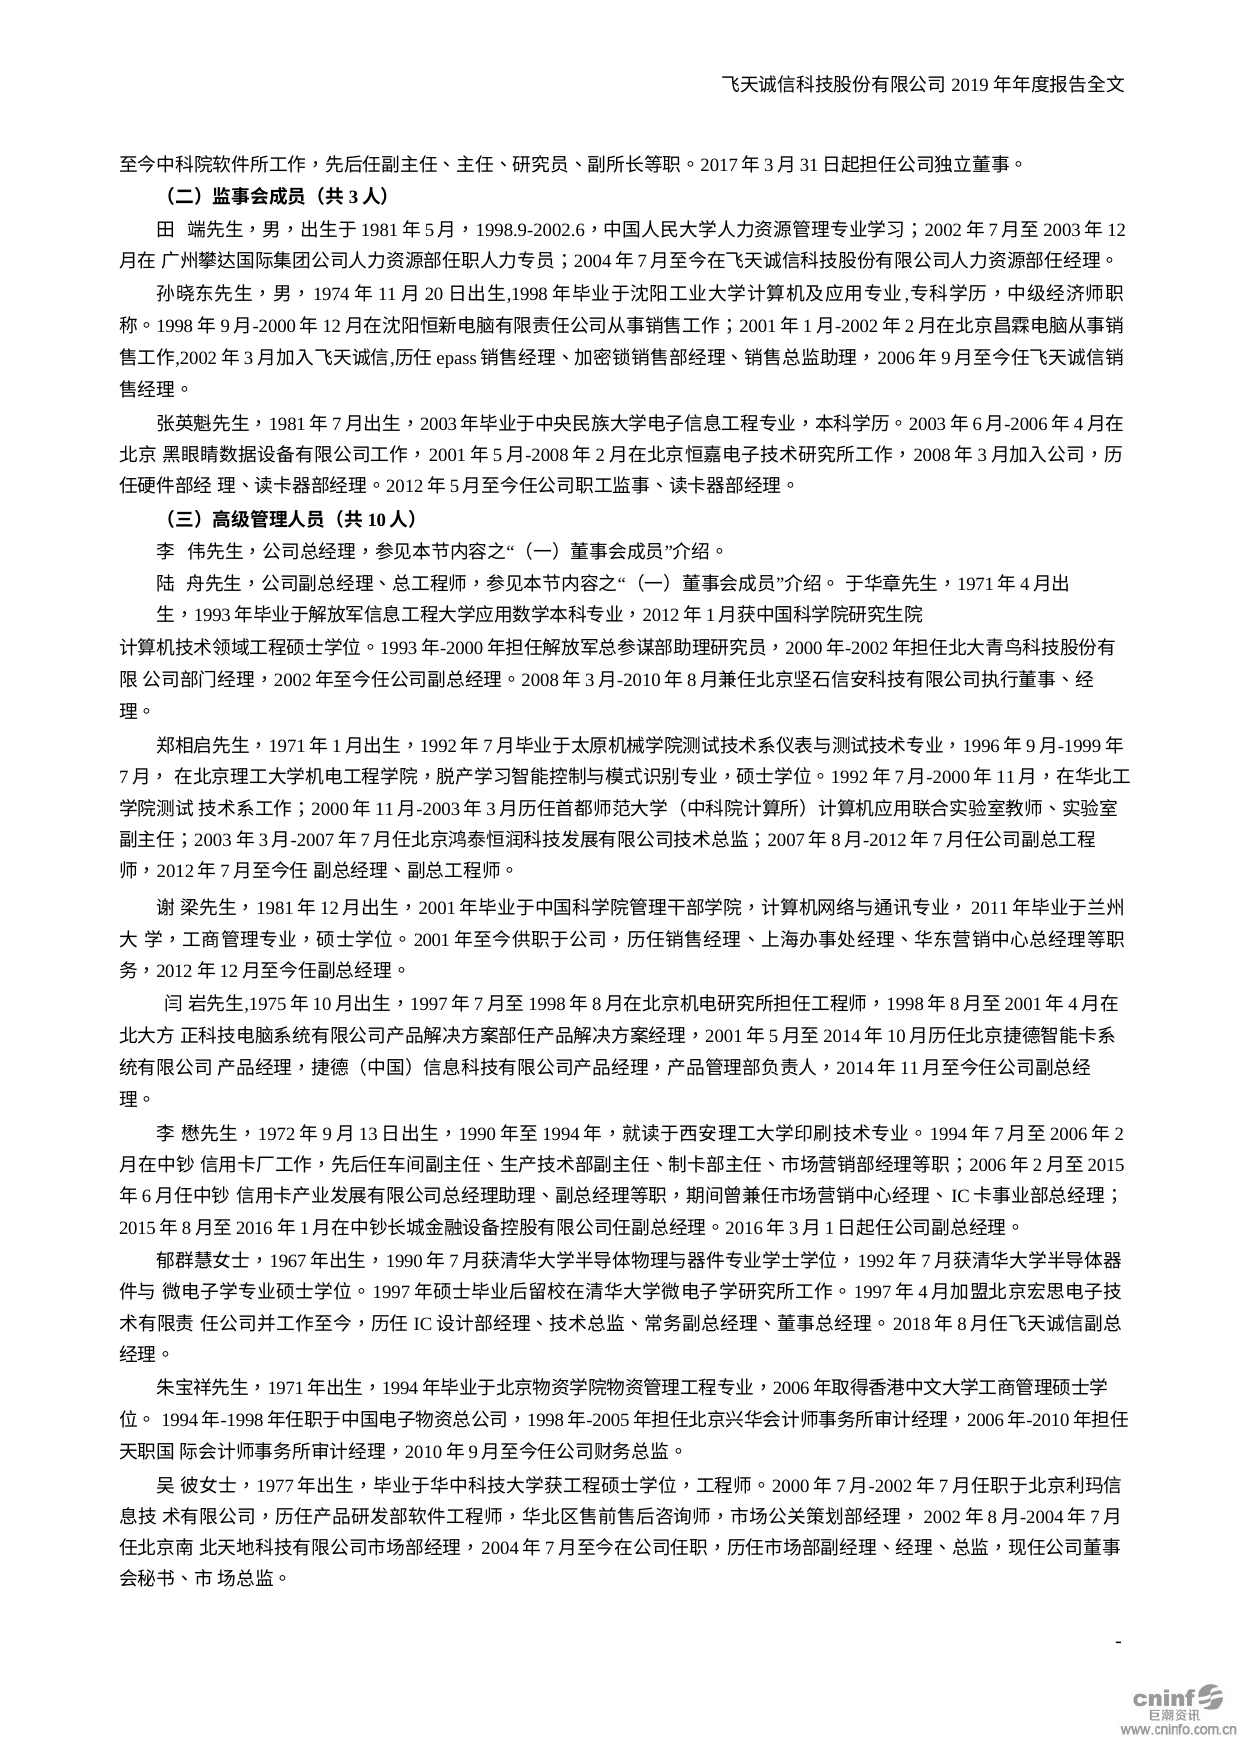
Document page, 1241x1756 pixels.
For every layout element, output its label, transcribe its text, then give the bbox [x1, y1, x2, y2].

text 张英魁先生，1981年7月出生，2003年毕业于中央民族大学电子信息工程专业，本科学历。2003年6月-2006年4月在北京 黑眼睛数据设备有限公司工作，2001年5月-2008年2月在北京恒嘉电子技术研究所工作，2008年3月加入公司，历任硬件部经 理、读卡器部经理。2012年5月至今任公司职工监事、读卡器部经理。 [119, 410, 1124, 498]
text 计算机技术领域工程硕士学位。1993年-2000年担任解放军总参谋部助理研究员，2000年-2002年担任北大青鸟科技股份有限 公司部门经理，2002年至今任公司副总经理。2008年3月-2010年8月兼任北京坚石信安科技有限公司执行董事、经理。 [119, 635, 1123, 724]
text 闫 岩先生,1975年10月出生，1997年7月至1998年8月在北京机电研究所担任工程师，1998年8月至2001年4月在北大方 正科技电脑系统有限公司产品解决方案部任产品解决方案经理，2001年5月至2014年10月历任北京捷德智能卡系统有限公司 产品经理，捷德（中国）信息科技有限公司产品经理，产品管理部负责人，2014年11月至今任公司副总经理。 [119, 990, 1124, 1112]
text 至今中科院软件所工作，先后任副主任、主任、研究员、副所长等职。2017年3月31日起担任公司独立董事。 [119, 151, 1126, 177]
text 朱宝祥先生，1971年出生，1994年毕业于北京物资学院物资管理工程专业，2006年取得香港中文大学工商管理硕士学位。 1994年-1998年任职于中国电子物资总公司，1998年-2005年担任北京兴华会计师事务所审计经理，2006年-2010年担任天职国 际会计师事务所审计经理，2010年9月至今任公司财务总监。 [119, 1374, 1132, 1464]
text 谢 梁先生，1981年12月出生，2001年毕业于中国科学院管理干部学院，计算机网络与通讯专业，2011年毕业于兰州大 学，工商管理专业，硕士学位。2001年至今供职于公司，历任销售经理、上海办事处经理、华东营销中心总经理等职务，2012 年12月至今任副总经理。 [119, 894, 1126, 983]
text 李 懋先生，1972年9月13日出生，1990年至1994年，就读于西安理工大学印刷技术专业。1994年7月至2006年2月在中钞 信用卡厂工作，先后任车间副主任、生产技术部副主任、制卡部主任、市场营销部经理等职；2006年2月至2015年6月任中钞 信用卡产业发展有限公司总经理助理、副总经理等职，期间曾兼任市场营销中心经理、IC卡事业部总经理；2015年8月至2016 年1月在中钞长城金融设备控股有限公司任副总经理。2016年3月1日起任公司副总经理。 [119, 1120, 1124, 1239]
subtitle （二）监事会成员（共 3人） [156, 184, 1126, 209]
subtitle （三）高级管理人员（共 10人） [156, 506, 1126, 531]
text 孙晓东先生，男，1974年11月20日出生,1998年毕业于沈阳工业大学计算机及应用专业,专科学历，中级经济师职称。1998 年9月-2000年12月在沈阳恒新电脑有限责任公司从事销售工作；2001年1月-2002年2月在北京昌霖电脑从事销售工作,2002年3 月加入飞天诚信,历任epass销售经理、加密锁销售部经理、销售总监助理，2006年9月至今任飞天诚信销售经理。 [119, 280, 1125, 402]
text 陆 舟先生，公司副总经理、总工程师，参见本节内容之“（一）董事会成员”介绍。 于华章先生，1971年4月出生，1993年毕业于解放军信息工程大学应用数学本科专业，2012年1月获中国科学院研究生院 [156, 571, 1126, 627]
picture [1115, 1681, 1240, 1738]
text 吴 彼女士，1977年出生，毕业于华中科技大学获工程硕士学位，工程师。2000年7月-2002年7月任职于北京利玛信息技 术有限公司，历任产品研发部软件工程师，华北区售前售后咨询师，市场公关策划部经理，2002年8月-2004年7月任北京南 北天地科技有限公司市场部经理，2004年7月至今在公司任职，历任市场部副经理、经理、总监，现任公司董事会秘书、市 场总监。 [119, 1472, 1123, 1591]
text 李 伟先生，公司总经理，参见本节内容之“（一）董事会成员”介绍。 [156, 538, 1126, 564]
text 田 端先生，男，出生于1981年5月，1998.9-2002.6，中国人民大学人力资源管理专业学习；2002年7月至2003年12月在 广州攀达国际集团公司人力资源部任职人力专员；2004年7月至今在飞天诚信科技股份有限公司人力资源部任经理。 [119, 216, 1126, 273]
text 郁群慧女士，1967年出生，1990年7月获清华大学半导体物理与器件专业学士学位，1992年7月获清华大学半导体器件与 微电子学专业硕士学位。1997年硕士毕业后留校在清华大学微电子学研究所工作。1997年4月加盟北京宏思电子技术有限责 任公司并工作至今，历任IC设计部经理、技术总监、常务副总经理、董事总经理。2018年8月任飞天诚信副总经理。 [119, 1247, 1123, 1367]
text 郑相启先生，1971年1月出生，1992年7月毕业于太原机械学院测试技术系仪表与测试技术专业，1996年9月-1999年7月， 在北京理工大学机电工程学院，脱产学习智能控制与模式识别专业，硕士学位。1992年7月-2000年11月，在华北工学院测试 技术系工作；2000年11月-2003年3月历任首都师范大学（中科院计算所）计算机应用联合实验室教师、实验室副主任；2003 年3月-2007年7月任北京鸿泰恒润科技发展有限公司技术总监；2007年8月-2012年7月任公司副总工程师，2012年7月至今任 副总经理、副总工程师。 [119, 732, 1134, 883]
